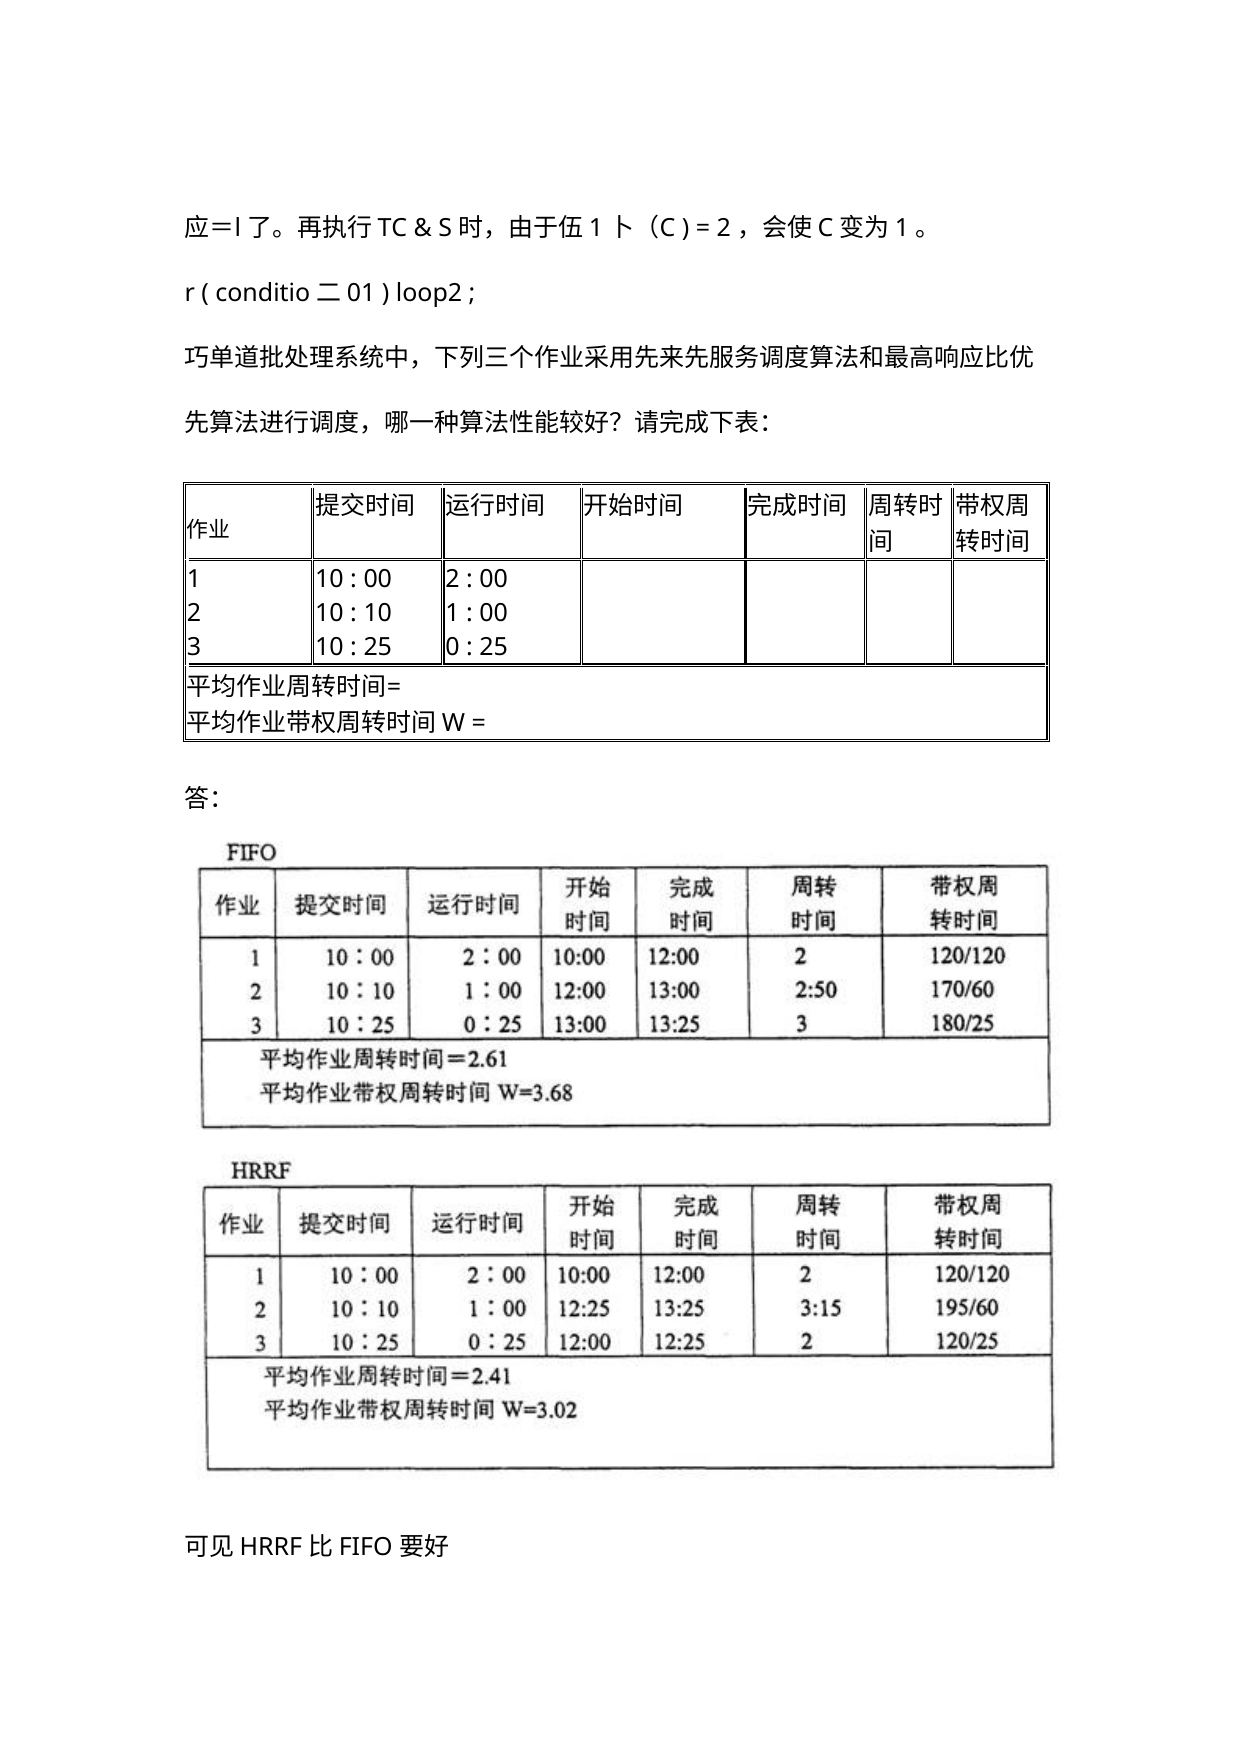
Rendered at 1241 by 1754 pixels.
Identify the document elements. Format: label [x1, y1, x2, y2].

picture [184, 829, 1076, 1147]
table_cell [183, 162, 1057, 1578]
picture [184, 1154, 1111, 1498]
